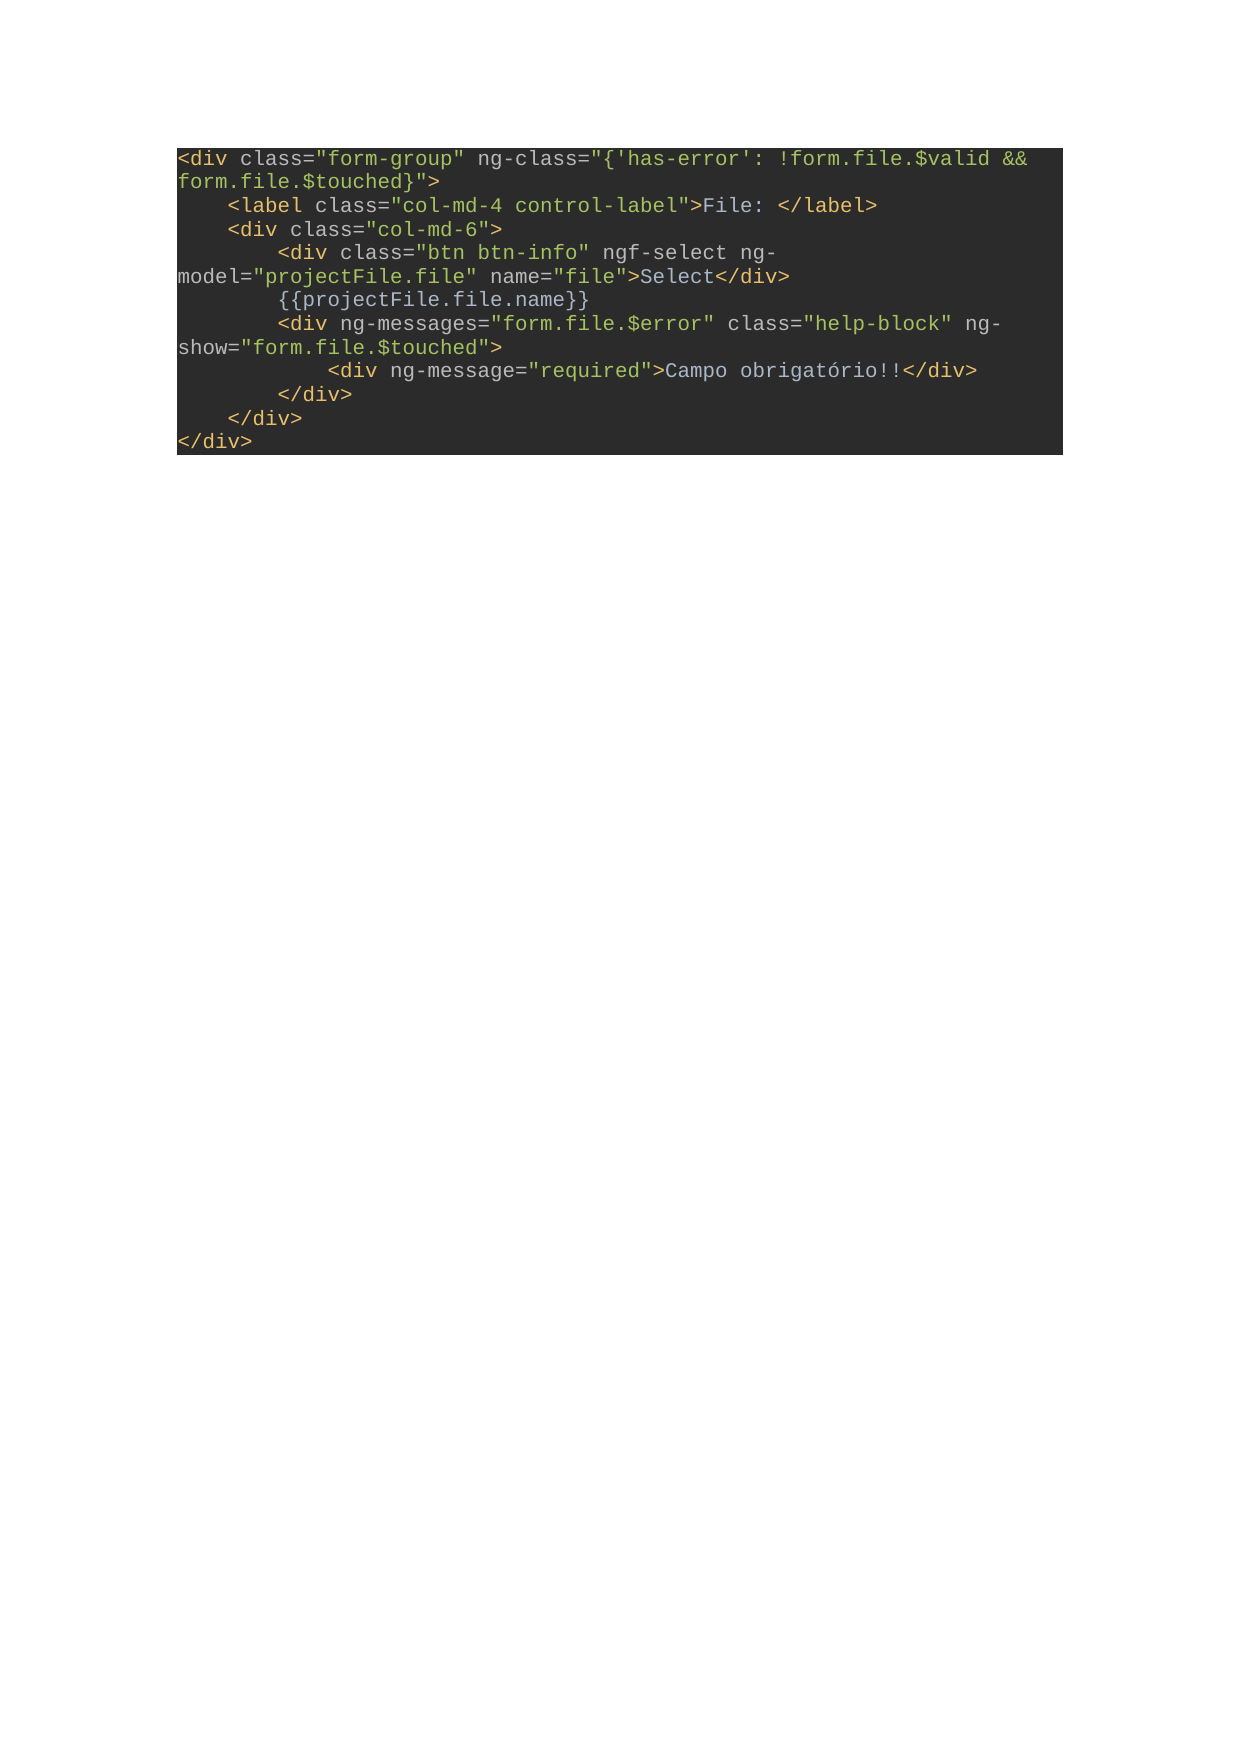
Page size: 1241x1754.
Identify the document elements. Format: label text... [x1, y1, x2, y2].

text <div class="form-group" ng-class="{'has-error': !form.file.$valid && form.file.$touched}"> <label class="col-md-4 control-label">File: </label> <div class="col-md-6"> <div class="btn btn-info" ngf-select ng-model="projectFile.file" name="file">Select</div> {{projectFile.file.name}} <div ng-messages="form.file.$error" class="help-block" ng-show="form.file.$touched"> <div ng-message="required">Campo obrigatório!!</div> </div> </div> </div> [177, 148, 1063, 455]
